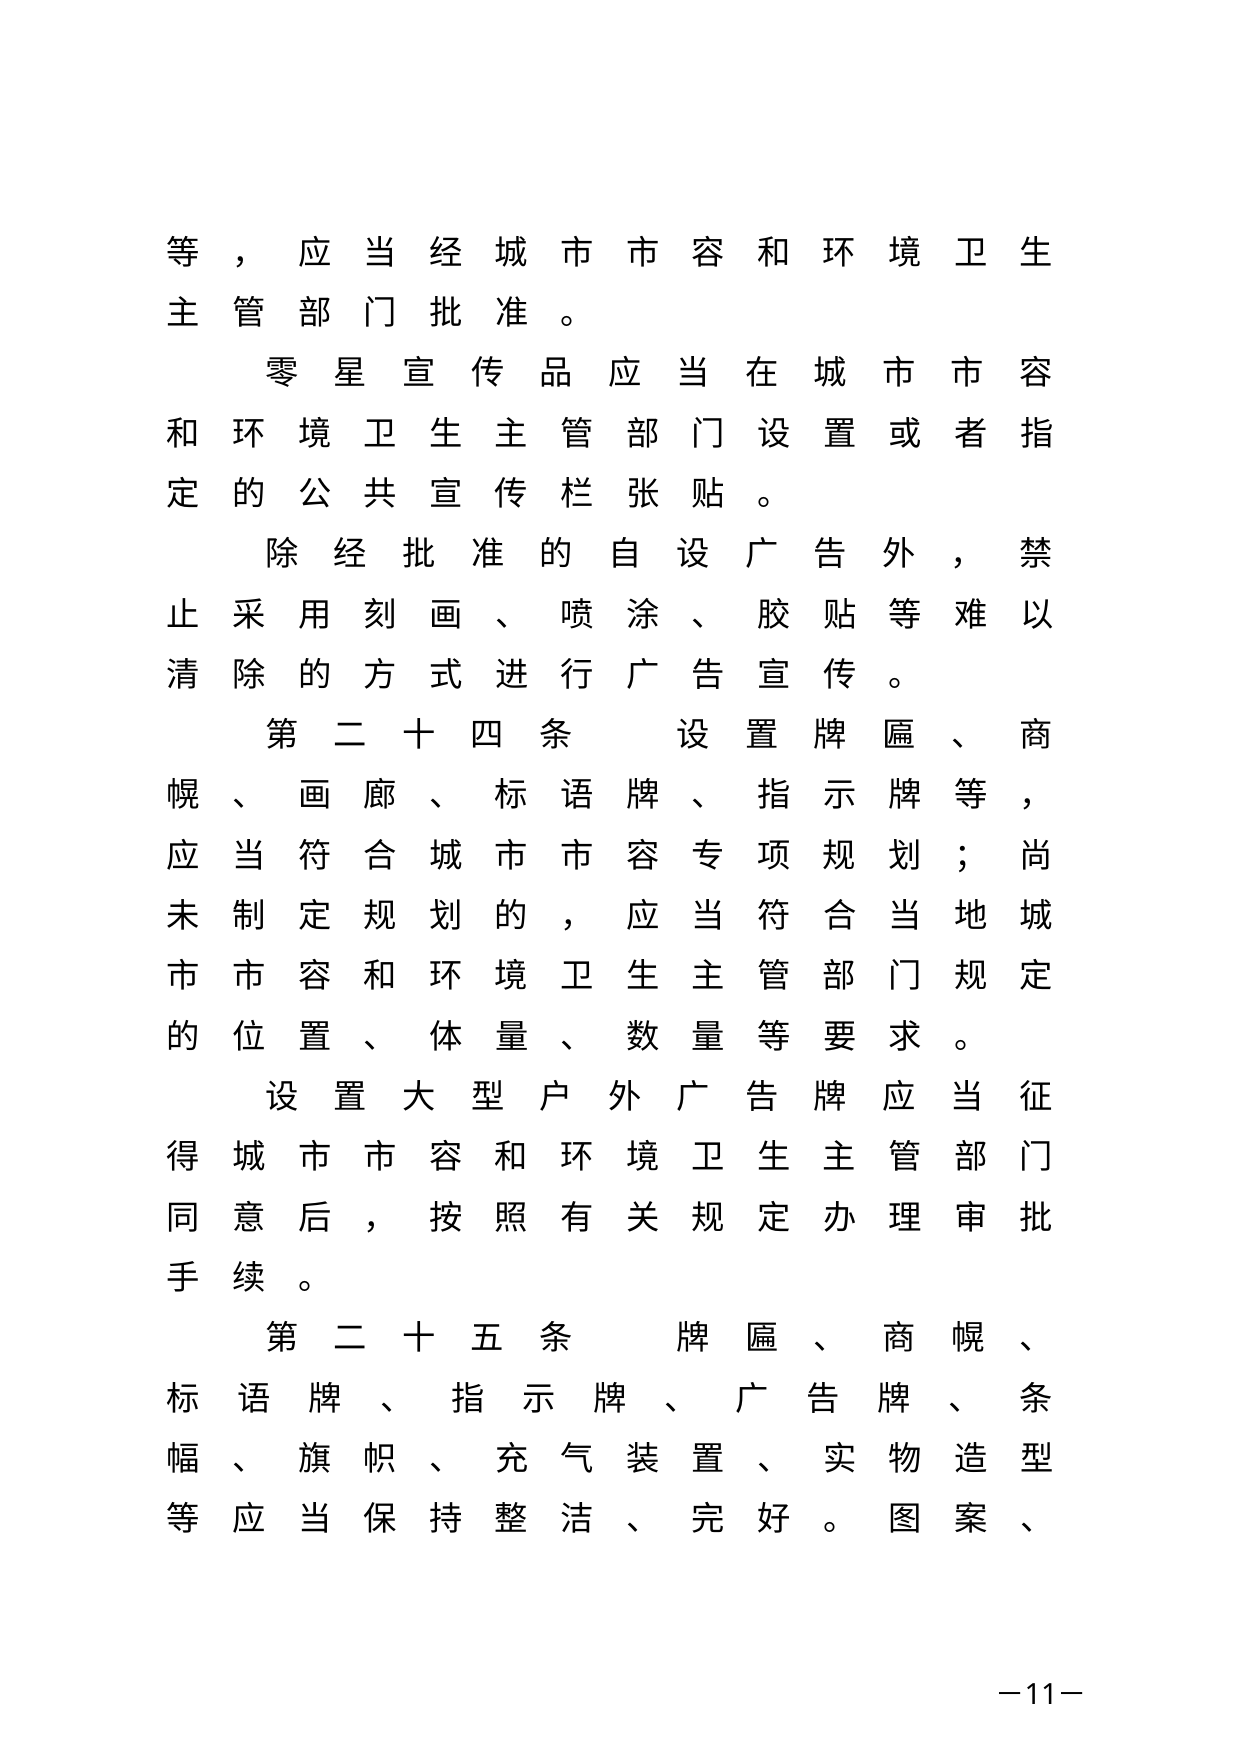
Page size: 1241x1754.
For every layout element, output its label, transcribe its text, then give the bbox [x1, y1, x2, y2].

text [167, 1305, 1085, 1546]
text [167, 219, 1085, 340]
text 设置大型户外广告牌应当征得城市市容和环境卫生主管部门同意后，按照有关规定办理审批手续。 [167, 1064, 1085, 1305]
text 除经批准的自设广告外，禁止采用刻画、喷涂、胶贴等难以清除的方式进行广告宣传。 [167, 521, 1085, 702]
text 零星宣传品应当在城市市容和环境卫生主管部门设置或者指定的公共宣传栏张贴。 [167, 340, 1085, 521]
text 第二十四条 设置牌匾、商幌、画廊、标语牌、指示牌等，应当符合城市市容专项规划；尚未制定规划的，应当符合当地城市市容和环境卫生主管部门规定的位置、体量、数量等要求。 [167, 702, 1085, 1064]
